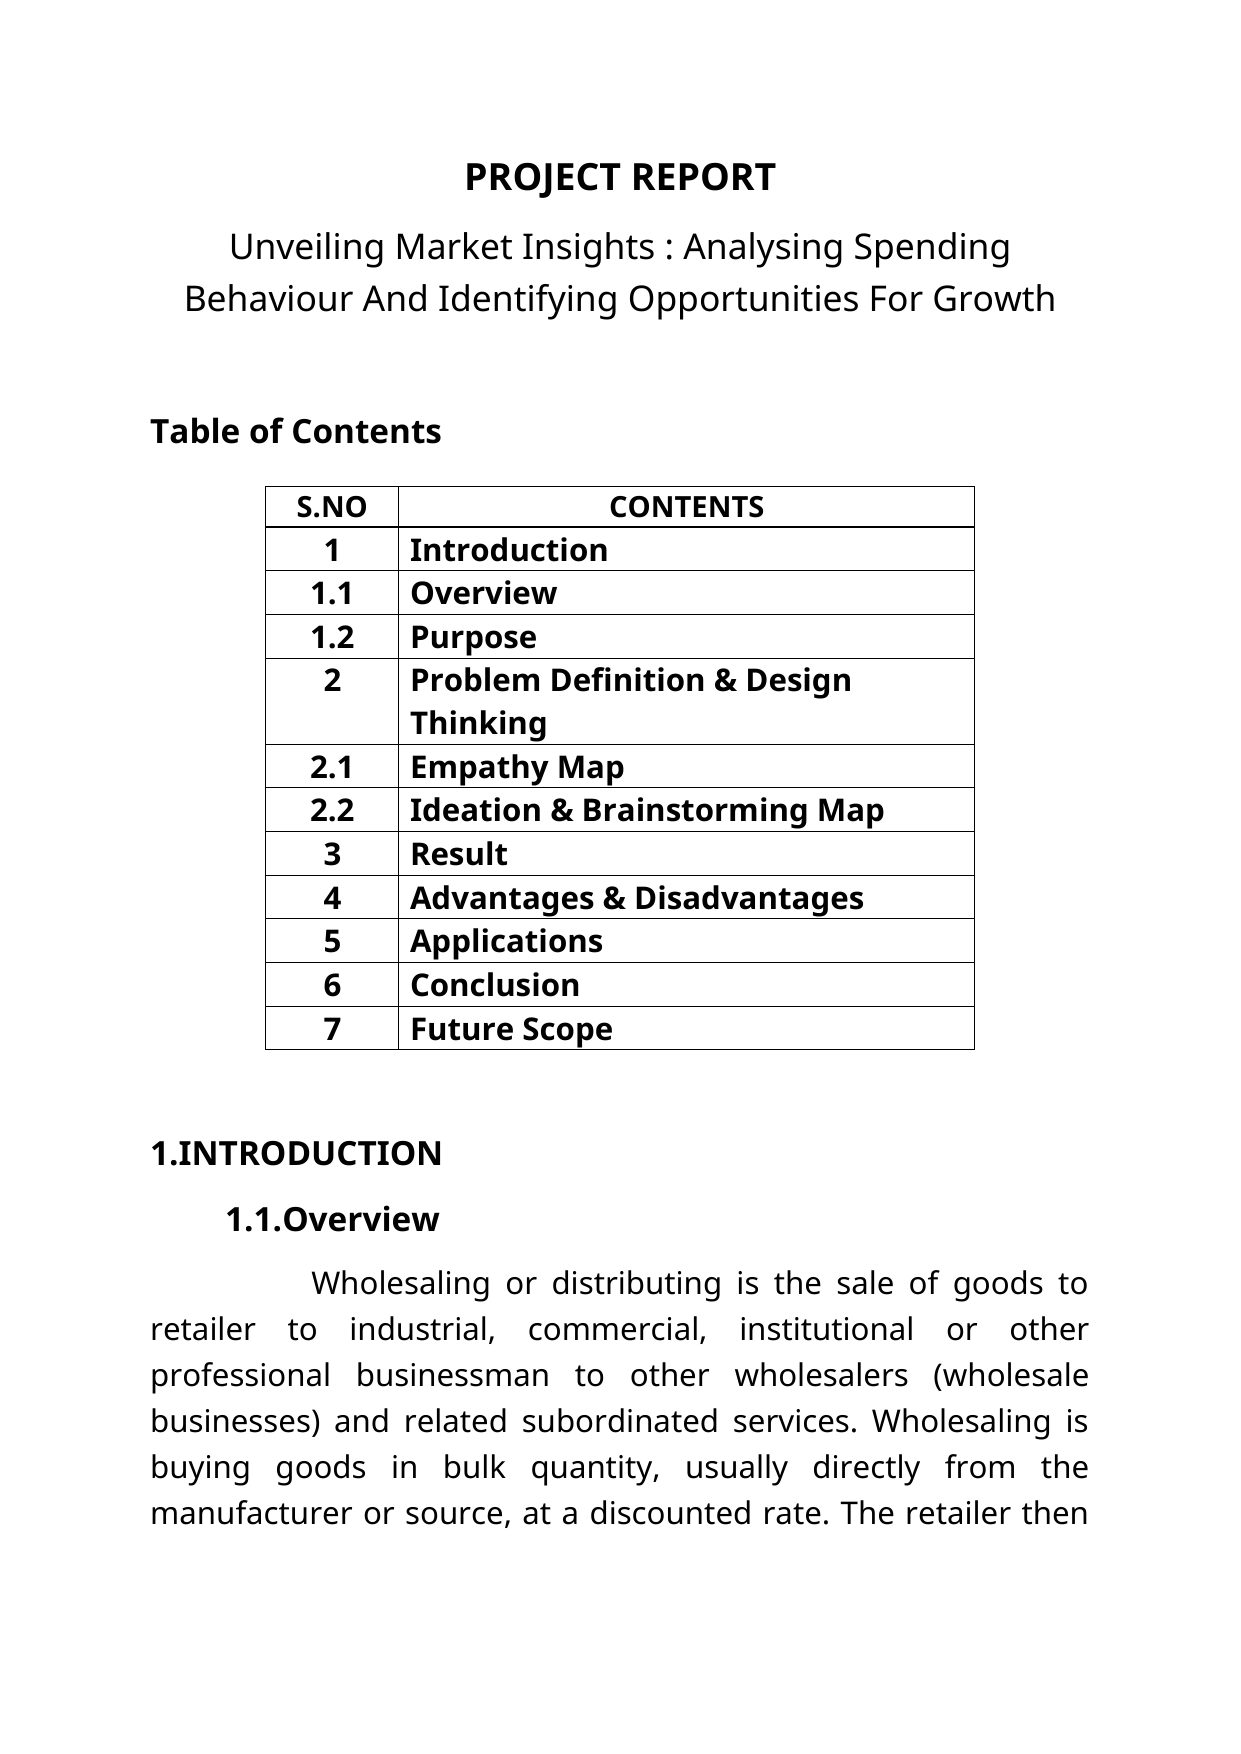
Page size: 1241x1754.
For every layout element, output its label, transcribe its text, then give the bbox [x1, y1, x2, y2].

table_cell Advantages & Disadvantages [399, 876, 974, 918]
table_cell Future Scope [399, 1007, 974, 1049]
table_cell 1.1 [266, 571, 398, 614]
table_cell Applications [399, 919, 974, 962]
table_cell 2.2 [266, 788, 398, 831]
table_cell 5 [266, 919, 398, 962]
text 1.1.Overview [150, 1196, 1090, 1241]
text 1.INTRODUCTION [150, 1130, 1090, 1176]
table_cell Overview [399, 571, 974, 614]
table_cell 1.2 [266, 615, 398, 657]
table_cell 6 [266, 963, 398, 1006]
table_header CONTENTS [399, 487, 974, 526]
table_cell Result [399, 832, 974, 874]
table_cell 4 [266, 876, 398, 918]
text PROJECT REPORT [150, 150, 1090, 201]
table_cell Ideation & Brainstorming Map [399, 788, 974, 831]
table_cell Problem Definition & Design Thinking [399, 659, 974, 744]
table_cell 2.1 [266, 745, 398, 787]
table_cell Conclusion [399, 963, 974, 1006]
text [150, 1261, 1090, 1534]
table_cell Empathy Map [399, 745, 974, 787]
text Table of Contents [150, 408, 1090, 454]
table_cell Purpose [399, 615, 974, 657]
table_cell 2 [266, 659, 398, 744]
text Unveiling Market Insights : Analysing Spending Behaviour And Identifying Opportunities For Growth [150, 222, 1090, 322]
table_header S.NO [266, 487, 398, 526]
table_cell Introduction [399, 528, 974, 570]
table_cell 3 [266, 832, 398, 874]
table_cell 1 [266, 528, 398, 570]
table_cell 7 [266, 1007, 398, 1049]
